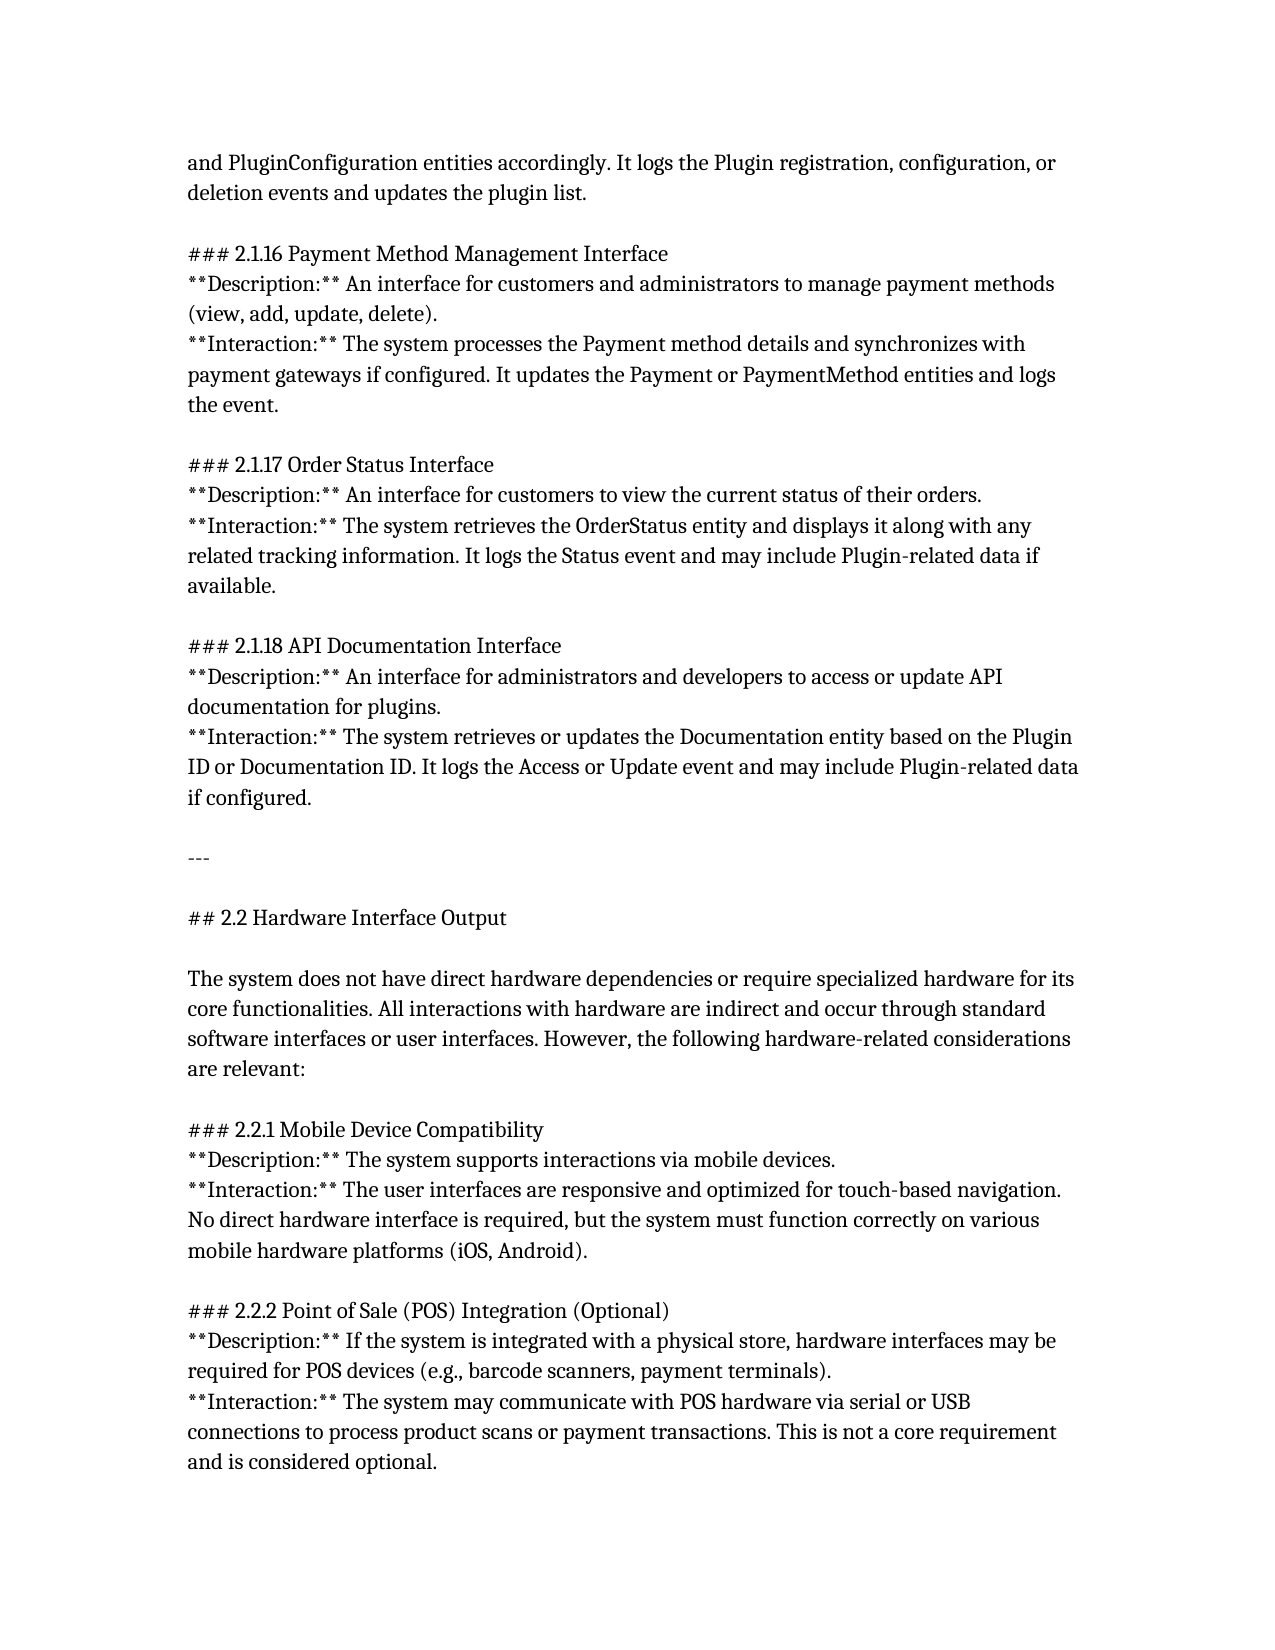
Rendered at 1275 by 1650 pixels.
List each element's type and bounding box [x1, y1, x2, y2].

text [187, 150, 1087, 1475]
